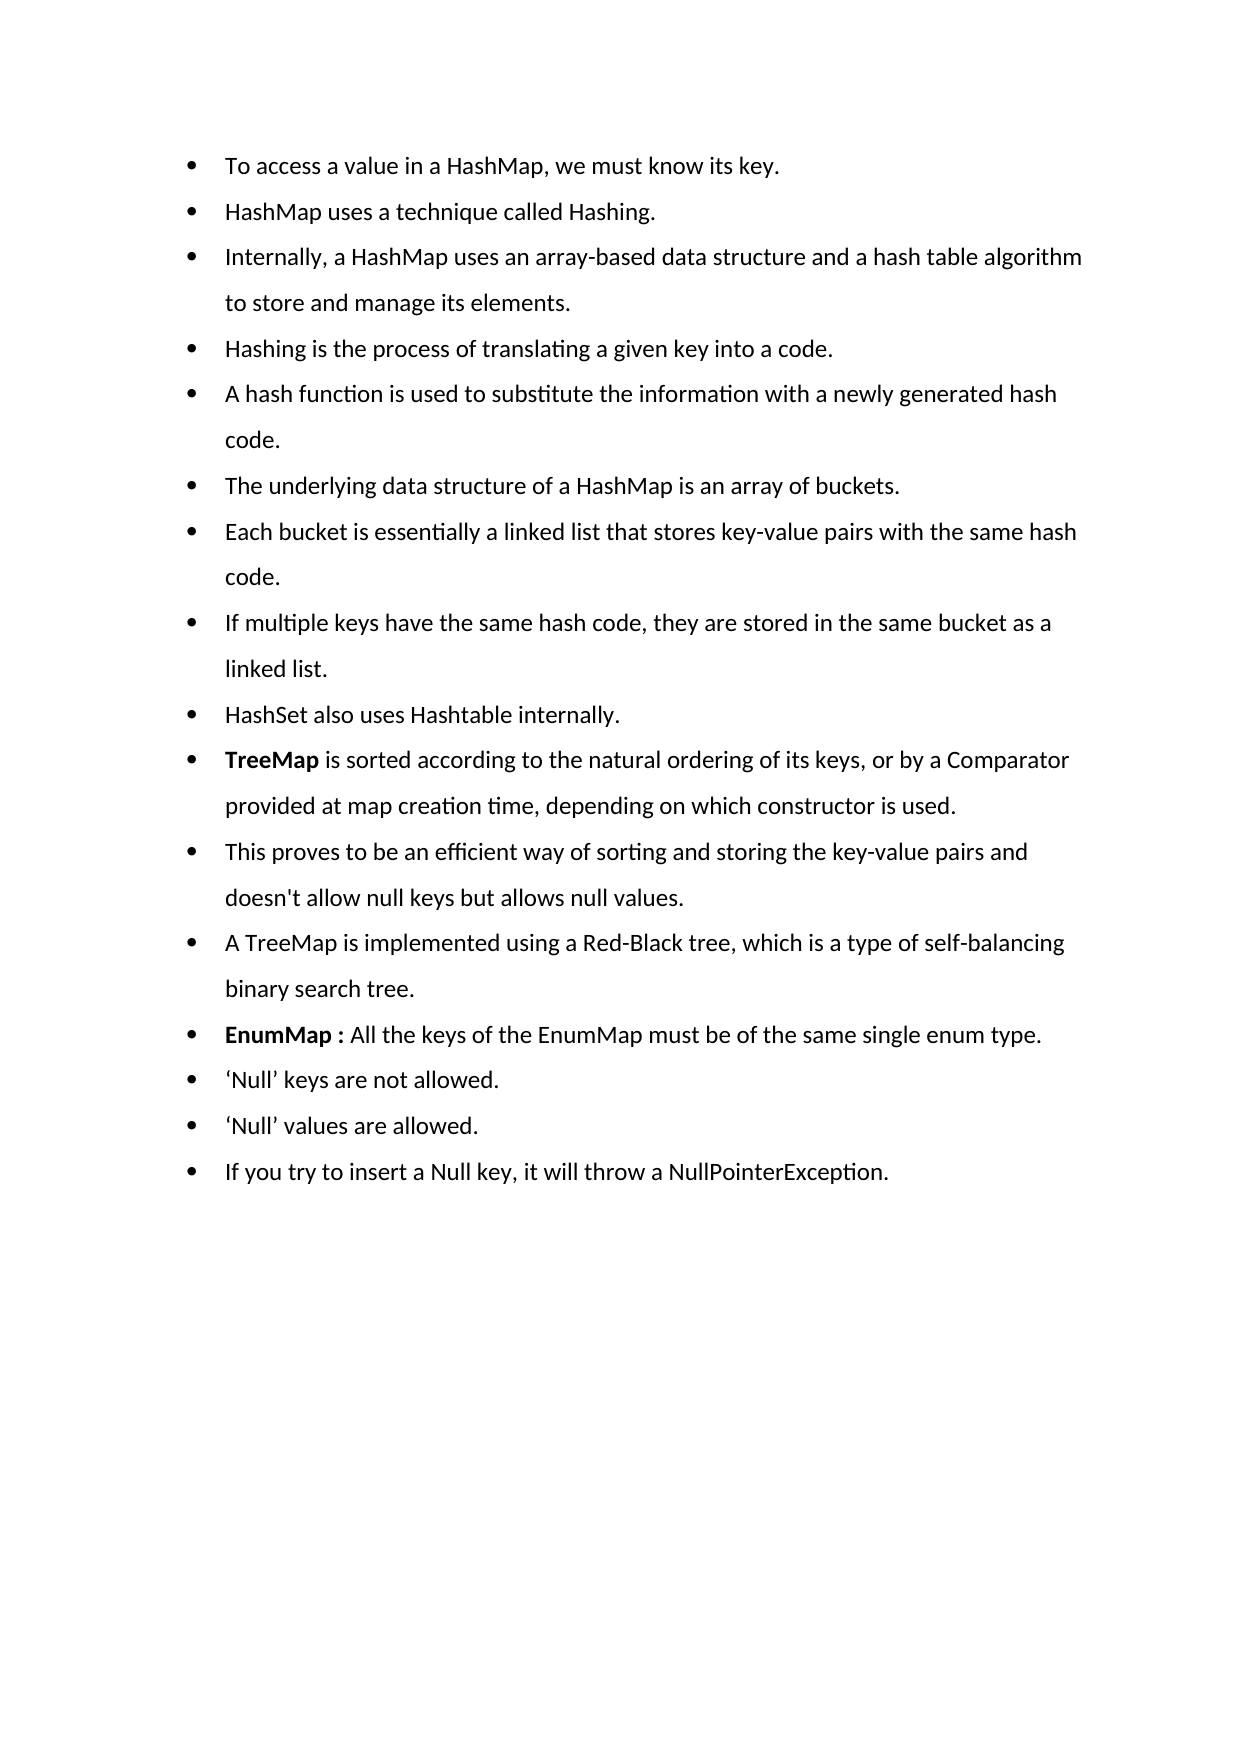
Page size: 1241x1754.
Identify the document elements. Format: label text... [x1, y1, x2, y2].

list The underlying data structure of a HashMap is an array of buckets. [187, 470, 1090, 501]
list Hashing is the process of translating a given key into a code. [187, 333, 1090, 363]
list If you try to insert a Null key, it will throw a NullPointerException. [187, 1156, 1090, 1187]
list A TreeMap is implemented using a Red-Black tree, which is a type of self-balancing binary search tree. [187, 927, 1090, 1004]
list A hash function is used to substitute the information with a newly generated hash code. [187, 379, 1090, 455]
list Internally, a HashMap uses an array-based data structure and a hash table algorithm to store and manage its elements. [187, 241, 1090, 318]
list Each bucket is essentially a linked list that stores key-value pairs with the same hash code. [187, 516, 1090, 592]
list EnumMap : All the keys of the EnumMap must be of the same single enum type. [187, 1019, 1090, 1049]
list ‘Null’ keys are not allowed. [187, 1064, 1090, 1095]
list ‘Null’ values are allowed. [187, 1110, 1090, 1141]
list TreeMap is sorted according to the natural ordering of its keys, or by a Comparator provided at map creation time, depending on which constructor is used. [187, 744, 1090, 821]
list HashMap uses a technique called Hashing. [187, 196, 1090, 226]
list HashSet also uses Hashtable internally. [187, 699, 1090, 729]
list If multiple keys have the same hash code, they are stored in the same bucket as a linked list. [187, 607, 1090, 683]
list This proves to be an efficient way of sorting and storing the key-value pairs and doesn't allow null keys but allows null values. [187, 836, 1090, 912]
list To access a value in a HashMap, we must know its key. [187, 150, 1090, 181]
